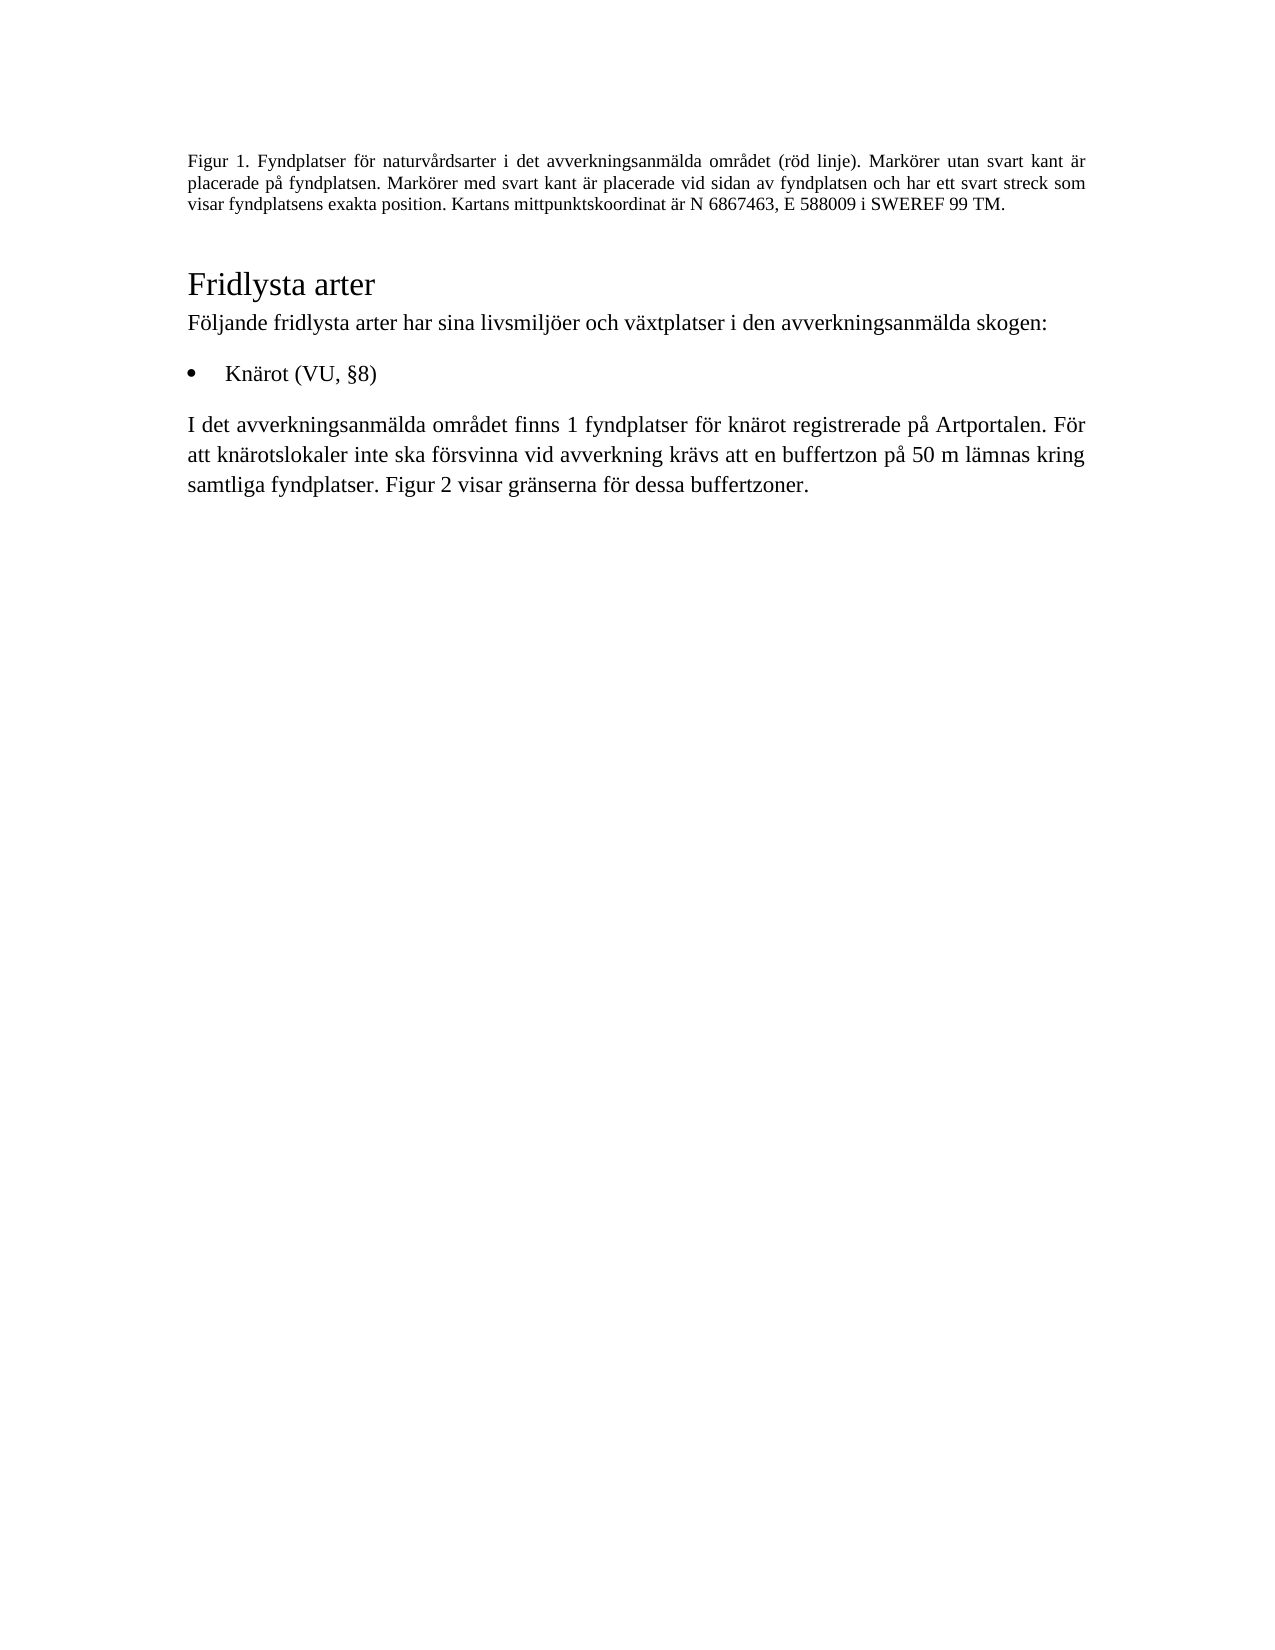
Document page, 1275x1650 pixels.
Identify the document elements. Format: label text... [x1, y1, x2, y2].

subtitle Fridlysta arter [187, 265, 1087, 303]
text Figur 1. Fyndplatser för naturvårdsarter i det avverkningsanmälda området (röd linje). Markörer utan svart kant är placerade på fyndplatsen. Markörer med svart kant är placerade vid sidan av fyndplatsen och har ett svart streck som visar fyndplatsens exakta position. Kartans mittpunktskoordinat är N 6867463, E 588009 i SWEREF 99 TM. [187, 150, 1087, 215]
text I det avverkningsanmälda området finns 1 fyndplatser för knärot registrerade på Artportalen. För att knärotslokaler inte ska försvinna vid avverkning krävs att en buffertzon på 50 m lämnas kring samtliga fyndplatser. Figur 2 visar gränserna för dessa buffertzoner. [187, 411, 1087, 498]
text Följande fridlysta arter har sina livsmiljöer och växtplatser i den avverkningsanmälda skogen: [187, 309, 1087, 335]
list Knärot (VU, §8) [187, 360, 1087, 386]
